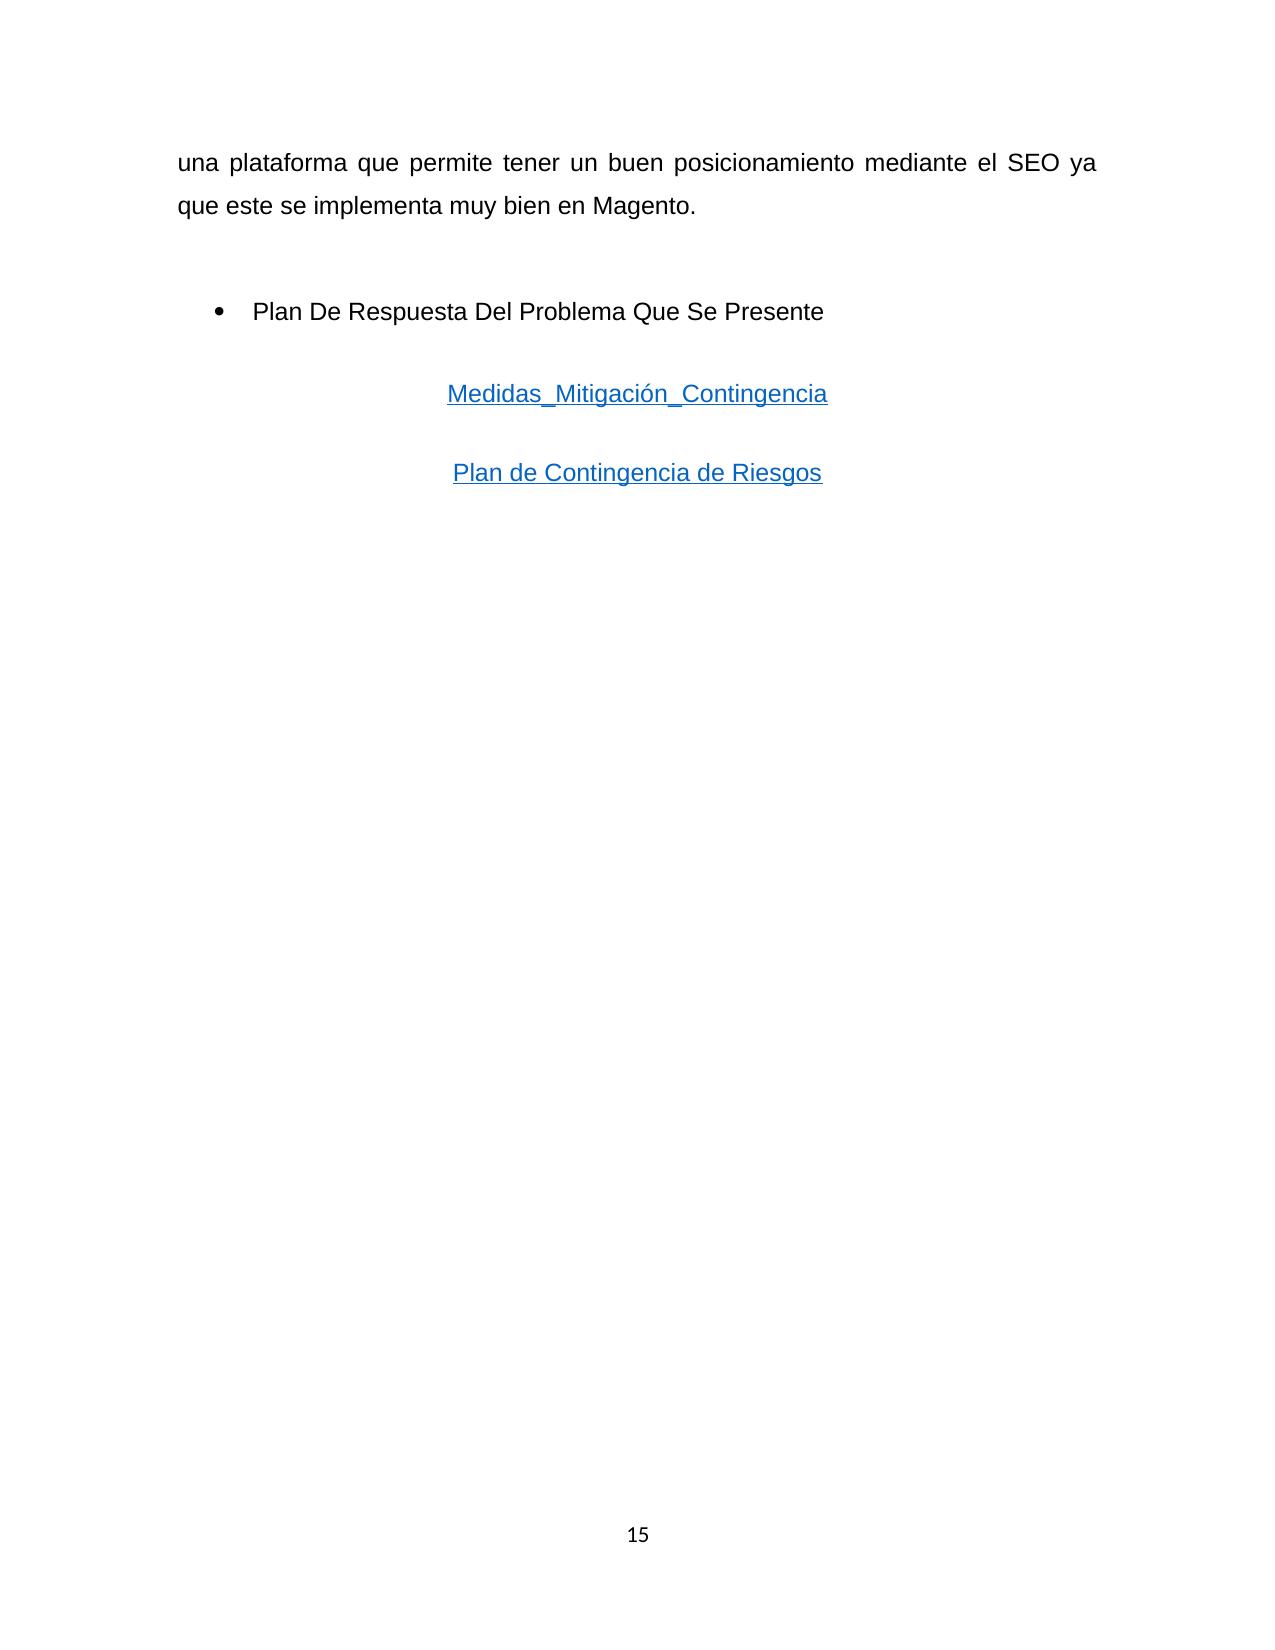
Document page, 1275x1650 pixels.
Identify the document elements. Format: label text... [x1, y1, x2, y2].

text Medidas_Mitigación_Contingencia [177, 378, 1098, 407]
text Plan de Contingencia de Riesgos [177, 458, 1098, 486]
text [177, 148, 1098, 219]
subtitle Plan De Respuesta Del Problema Que Se Presente [215, 297, 1098, 326]
